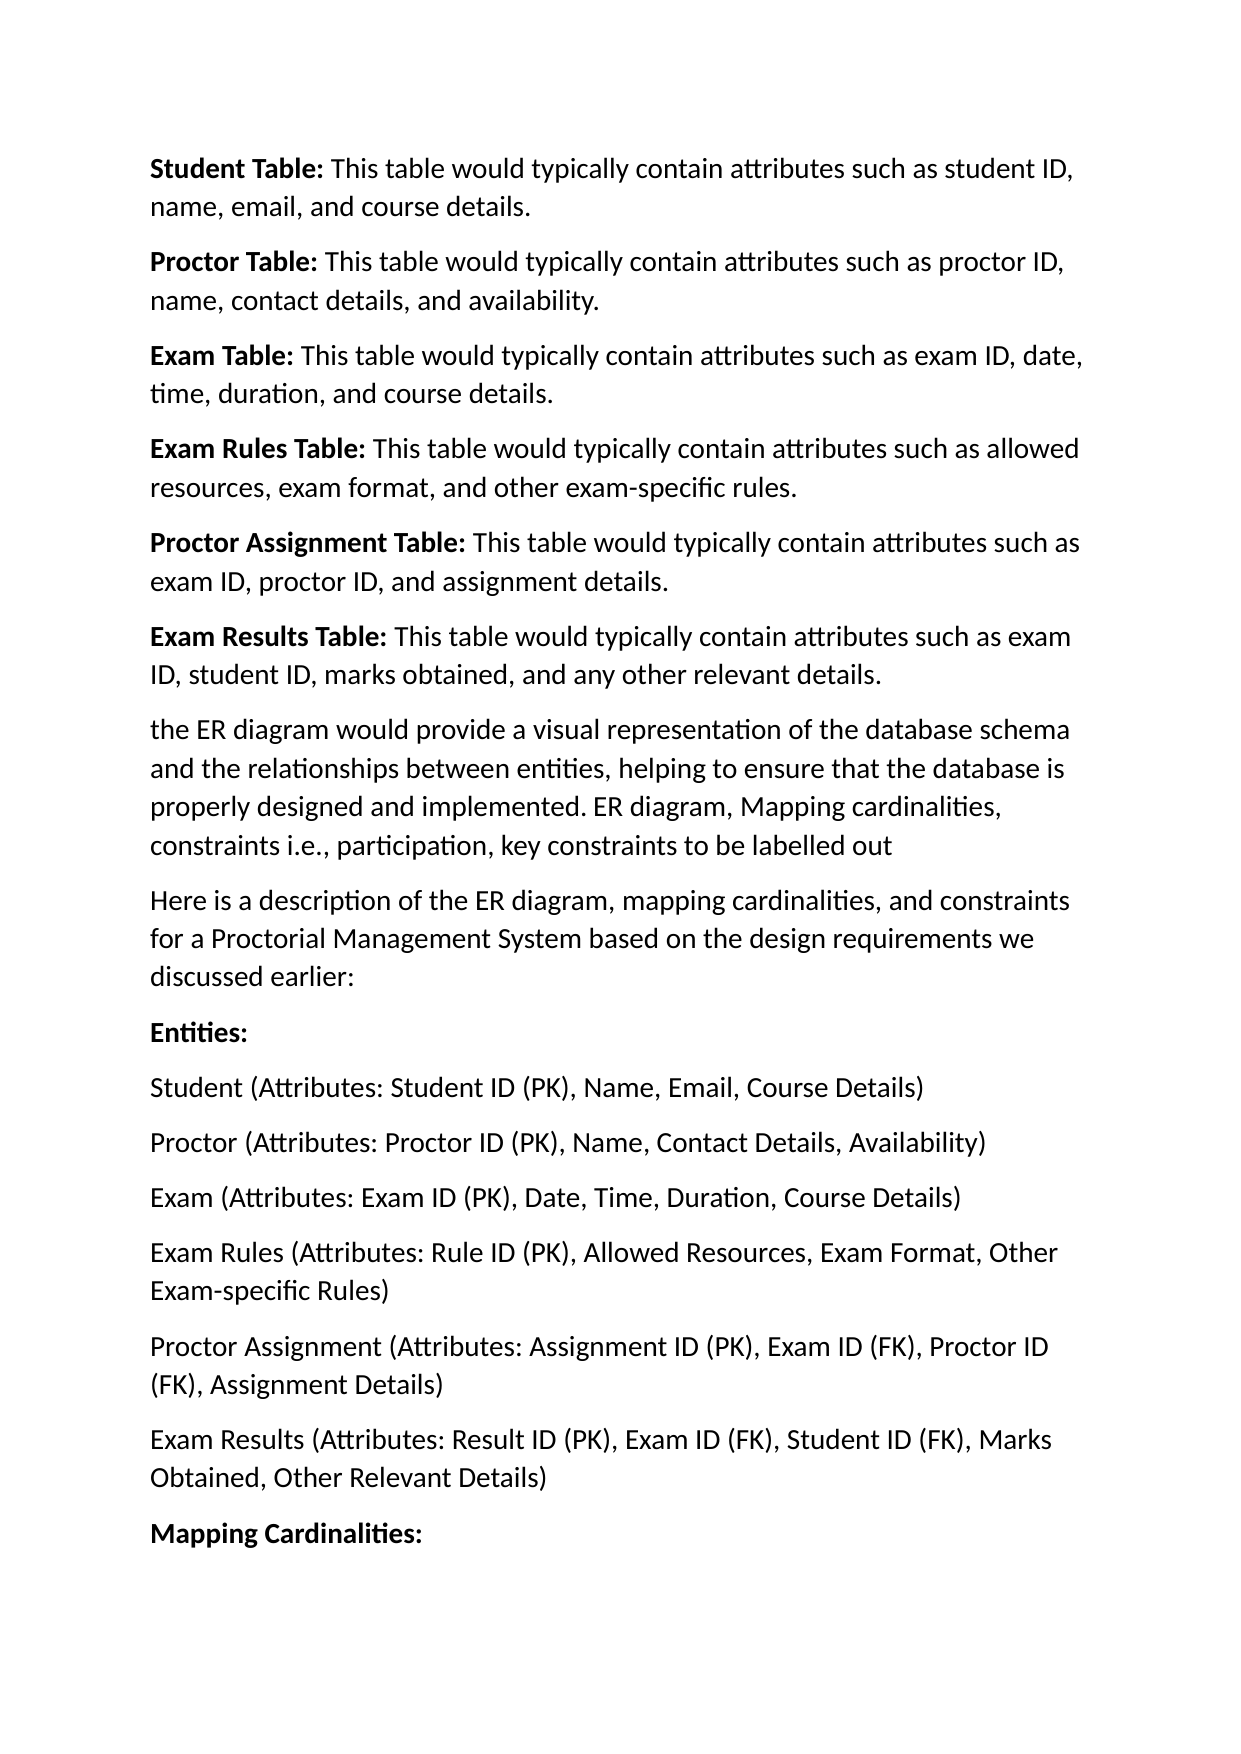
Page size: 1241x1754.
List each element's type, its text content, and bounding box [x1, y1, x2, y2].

text Exam Rules Table: This table would typically contain attributes such as allowed resources, exam format, and other exam-specific rules. [150, 431, 1090, 505]
text Proctor (Attributes: Proctor ID (PK), Name, Contact Details, Availability) [150, 1124, 1090, 1159]
text Exam Table: This table would typically contain attributes such as exam ID, date, time, duration, and course details. [150, 337, 1090, 411]
text Entities: [150, 1014, 1090, 1049]
text Exam Rules (Attributes: Rule ID (PK), Allowed Resources, Exam Format, Other Exam-specific Rules) [150, 1234, 1090, 1308]
text Exam (Attributes: Exam ID (PK), Date, Time, Duration, Course Details) [150, 1179, 1090, 1214]
text Exam Results (Attributes: Result ID (PK), Exam ID (FK), Student ID (FK), Marks Obtained, Other Relevant Details) [150, 1421, 1090, 1495]
text Proctor Table: This table would typically contain attributes such as proctor ID, name, contact details, and availability. [150, 243, 1090, 318]
text Proctor Assignment (Attributes: Assignment ID (PK), Exam ID (FK), Proctor ID (FK), Assignment Details) [150, 1328, 1090, 1402]
text Mapping Cardinalities: [150, 1515, 1090, 1550]
text the ER diagram would provide a visual representation of the database schema and the relationships between entities, helping to ensure that the database is properly designed and implemented. ER diagram, Mapping cardinalities, constraints i.e., participation, key constraints to be labelled out [150, 711, 1090, 862]
text Student (Attributes: Student ID (PK), Name, Email, Course Details) [150, 1069, 1090, 1104]
text Exam Results Table: This table would typically contain attributes such as exam ID, student ID, marks obtained, and any other relevant details. [150, 618, 1090, 692]
text Proctor Assignment Table: This table would typically contain attributes such as exam ID, proctor ID, and assignment details. [150, 524, 1090, 598]
text Here is a description of the ER diagram, mapping cardinalities, and constraints for a Proctorial Management System based on the design requirements we discussed earlier: [150, 882, 1090, 994]
text Student Table: This table would typically contain attributes such as student ID, name, email, and course details. [150, 150, 1090, 224]
